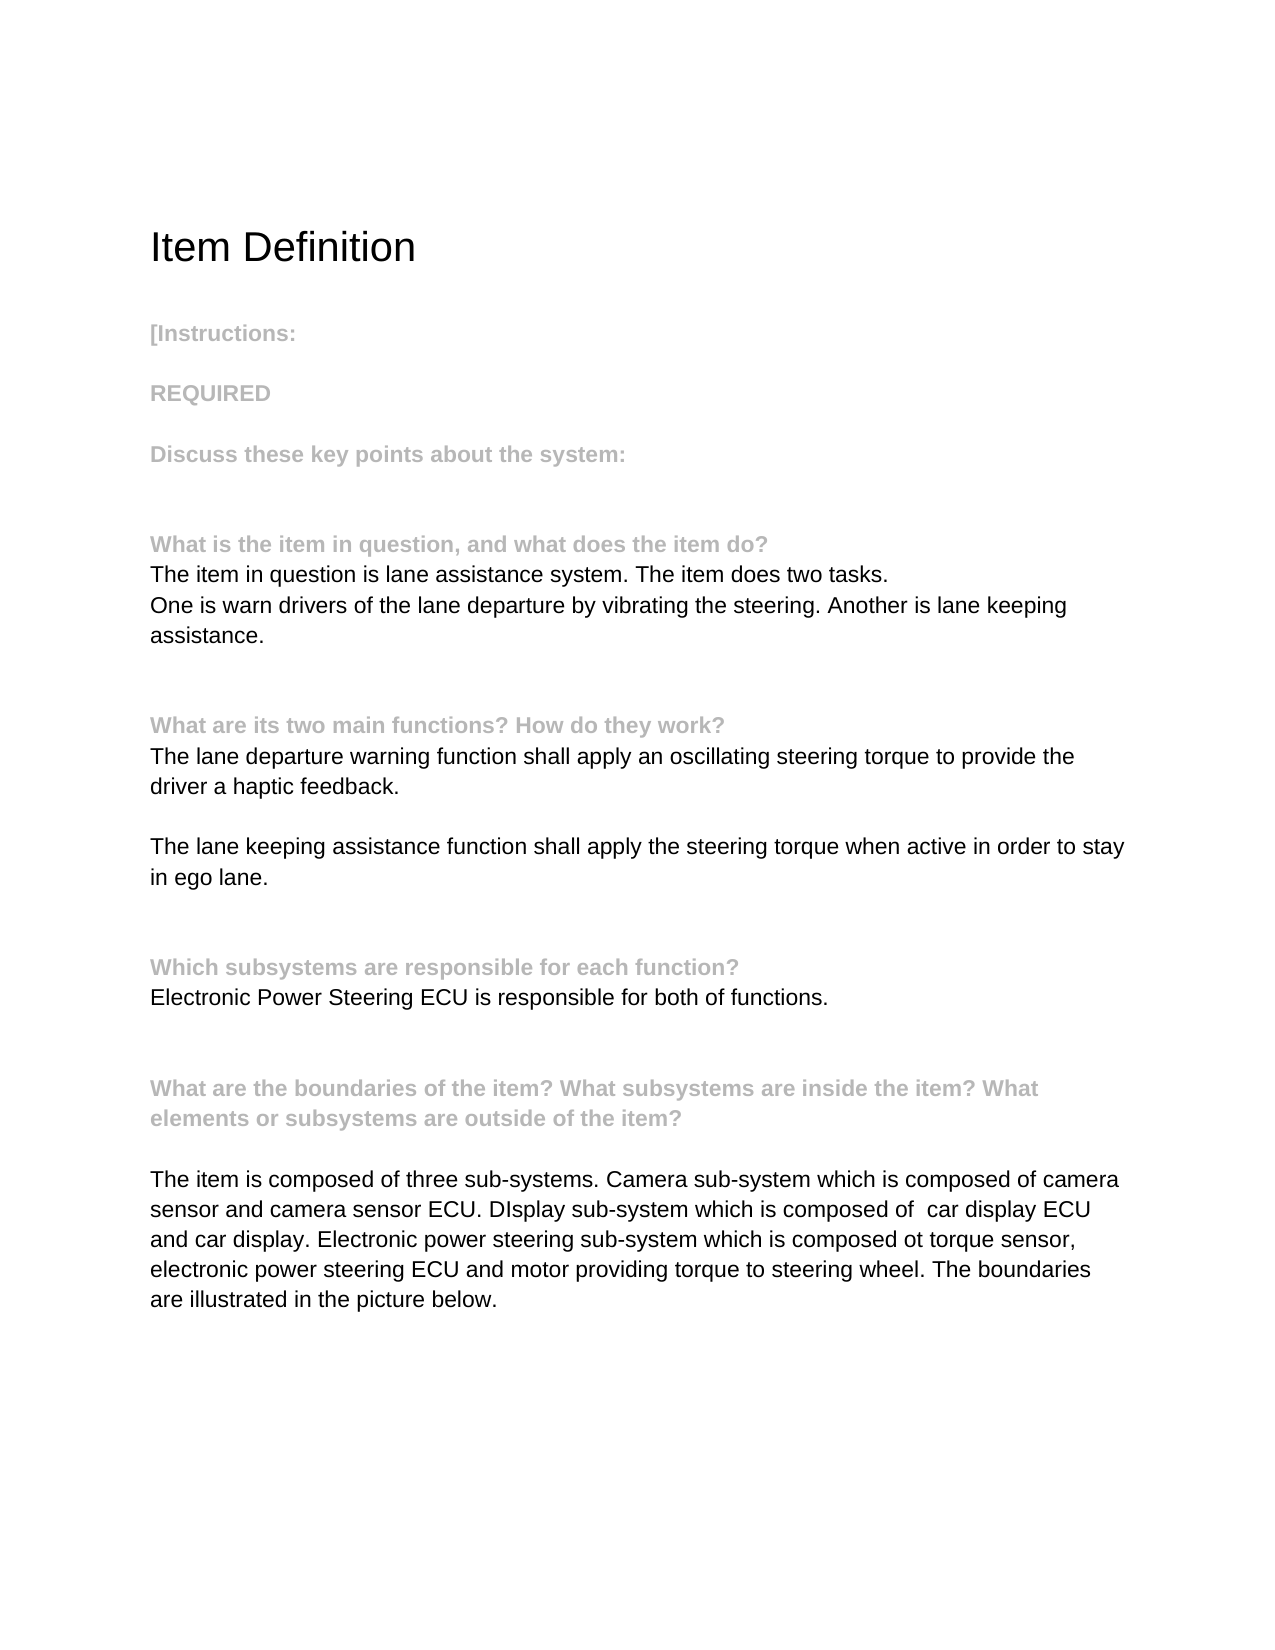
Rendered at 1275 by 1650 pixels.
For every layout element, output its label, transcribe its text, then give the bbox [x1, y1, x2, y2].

text REQUIRED [150, 380, 1125, 406]
text What are the boundaries of the item? What subsystems are inside the item? What elements or subsystems are outside of the item? [150, 1075, 1125, 1131]
text Electronic Power Steering ECU is responsible for both of functions. [150, 984, 1125, 1011]
text Which subsystems are responsible for each function? [150, 954, 1125, 980]
subtitle Item Definition [150, 222, 1125, 270]
text The item in question is lane assistance system. The item does two tasks. [150, 561, 1125, 588]
text The item is composed of three sub-systems. Camera sub-system which is composed of camera sensor and camera sensor ECU. DIsplay sub-system which is composed of car display ECU and car display. Electronic power steering sub-system which is composed ot torque sensor, electronic power steering ECU and motor providing torque to steering wheel. The boundaries are illustrated in the picture below. [150, 1166, 1125, 1313]
text What is the item in question, and what does the item do? [150, 531, 1125, 557]
text The lane departure warning function shall apply an oscillating steering torque to provide the driver a haptic feedback. [150, 743, 1125, 799]
text [Instructions: [150, 320, 1125, 346]
text One is warn drivers of the lane departure by vibrating the steering. Another is lane keeping assistance. [150, 592, 1125, 648]
text What are its two main functions? How do they work? [150, 712, 1125, 739]
text The lane keeping assistance function shall apply the steering torque when active in order to stay in ego lane. [150, 833, 1125, 890]
text Discuss these key points about the system: [150, 441, 1125, 467]
